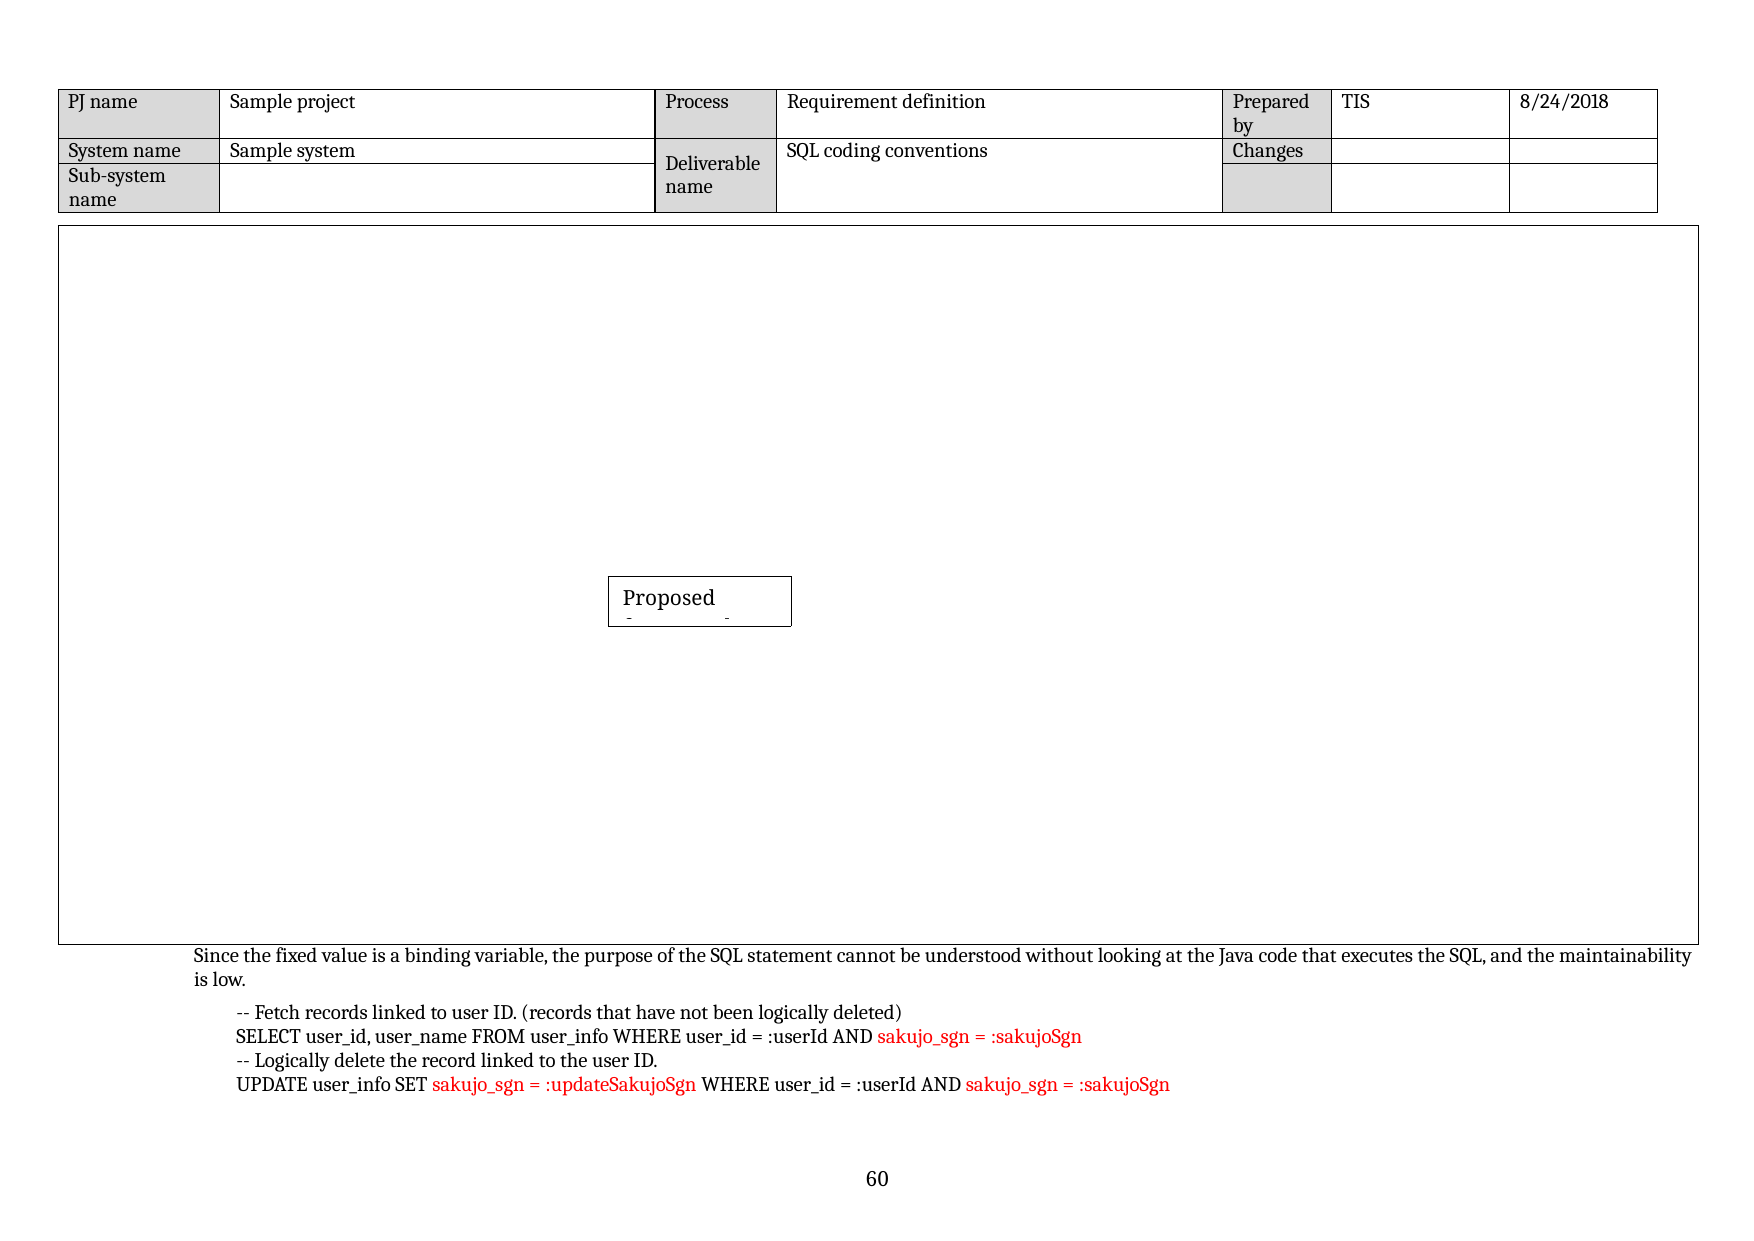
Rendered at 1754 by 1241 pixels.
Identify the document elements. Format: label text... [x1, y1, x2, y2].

text Since the fixed value is a binding variable, the purpose of the SQL statement cannot be understood without looking at the Java code that executes the SQL, and the maintainability is low. [194, 945, 1695, 992]
